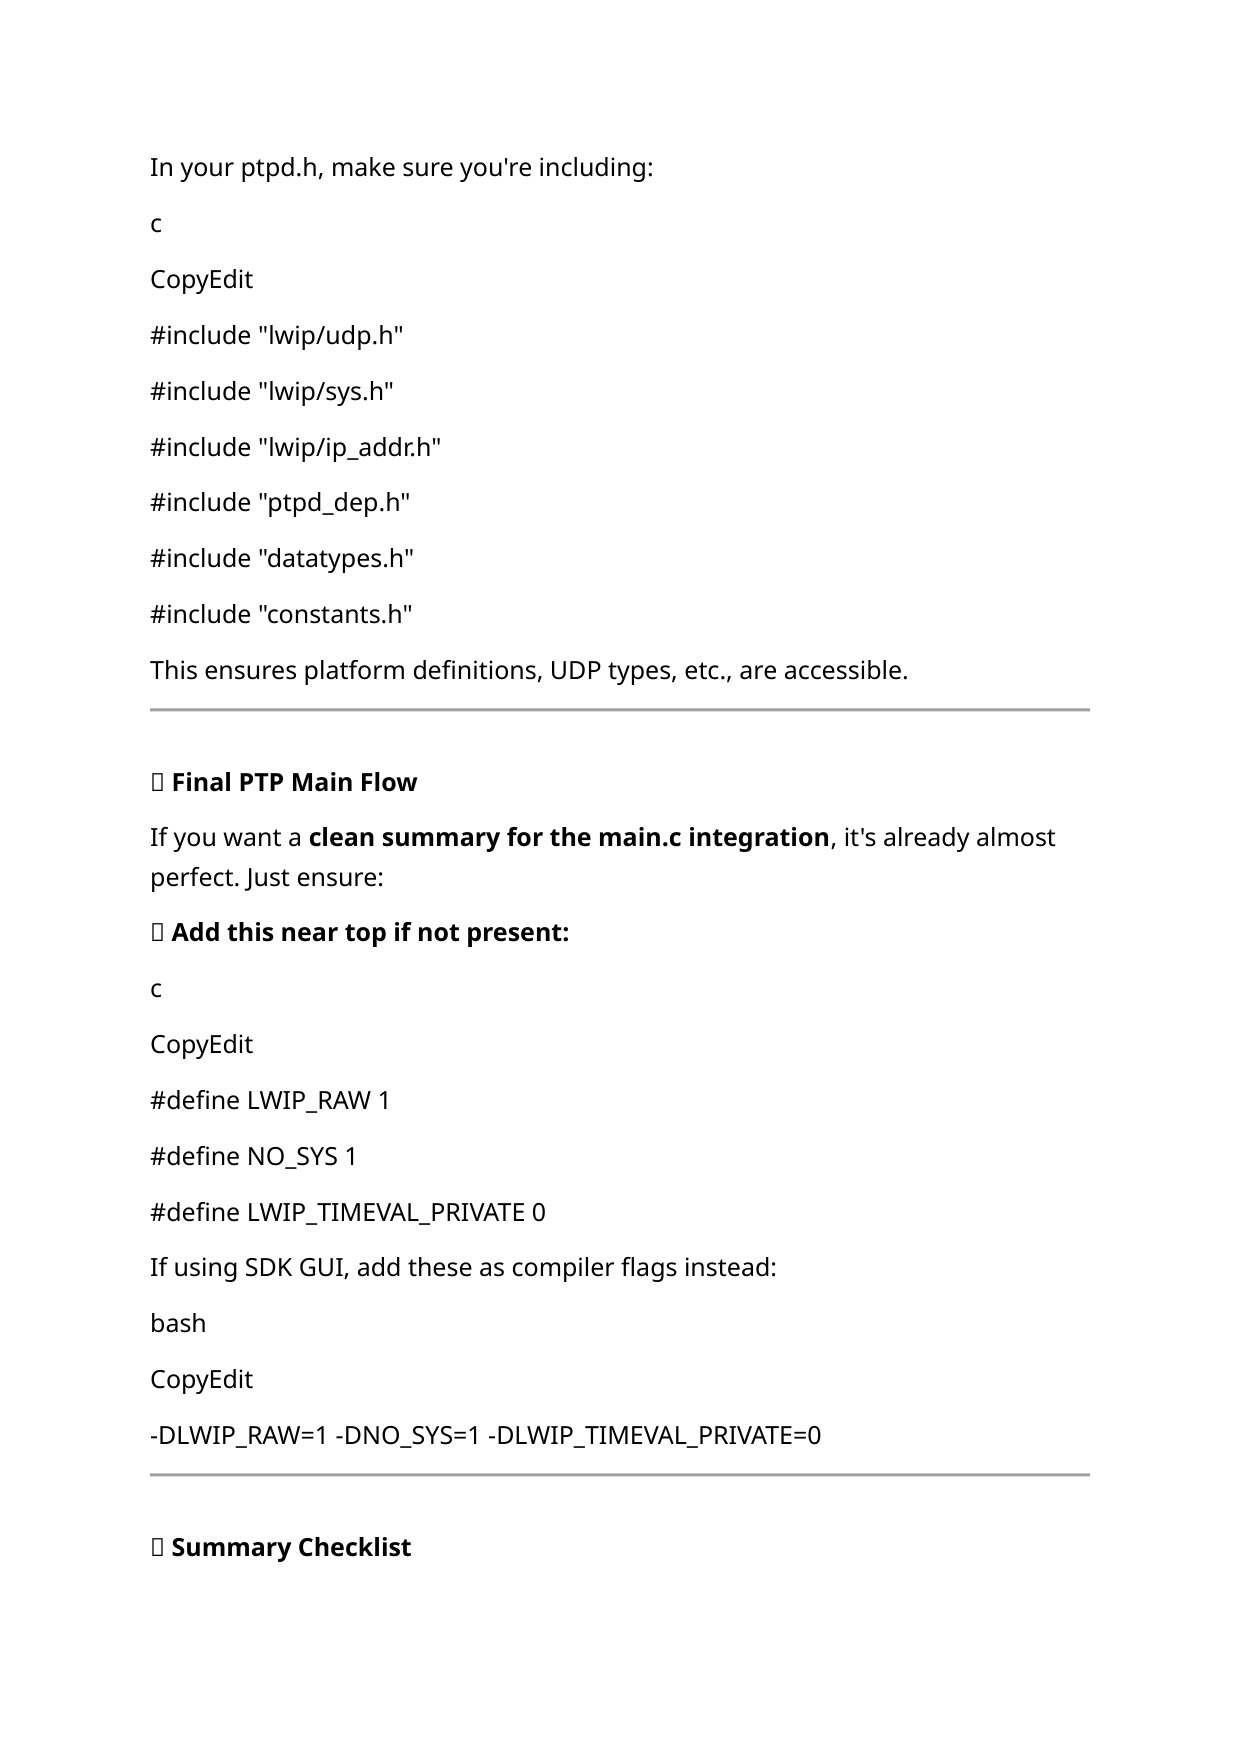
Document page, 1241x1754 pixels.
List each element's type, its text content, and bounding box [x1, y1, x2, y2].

text If using SDK GUI, add these as compiler flags instead: [150, 1250, 1090, 1284]
text If you want a clean summary for the main.c integration, it's already almost perfect. Just ensure: [150, 820, 1090, 893]
text ➕ Add this near top if not present: [150, 915, 1090, 949]
text #define LWIP_RAW 1 [150, 1082, 1090, 1117]
text CopyEdit [150, 262, 1090, 296]
text #include "ptpd_dep.h" [150, 485, 1090, 519]
text c [150, 206, 1090, 240]
text bash [150, 1306, 1090, 1340]
text In your ptpd.h, make sure you're including: [150, 150, 1090, 184]
text #define LWIP_TIMEVAL_PRIVATE 0 [150, 1194, 1090, 1228]
text -DLWIP_RAW=1 -DNO_SYS=1 -DLWIP_TIMEVAL_PRIVATE=0 [150, 1417, 1090, 1452]
text This ensures platform definitions, UDP types, etc., are accessible. [150, 652, 1090, 687]
text CopyEdit [150, 1362, 1090, 1396]
text #include "lwip/udp.h" [150, 317, 1090, 352]
text #include "datatypes.h" [150, 541, 1090, 575]
text c [150, 971, 1090, 1005]
text ✅ Final PTP Main Flow [150, 764, 1090, 798]
text #include "lwip/sys.h" [150, 373, 1090, 407]
text #include "lwip/ip_addr.h" [150, 429, 1090, 463]
text 🧠 Summary Checklist [150, 1529, 1090, 1563]
text CopyEdit [150, 1027, 1090, 1061]
text #include "constants.h" [150, 597, 1090, 631]
text #define NO_SYS 1 [150, 1138, 1090, 1172]
